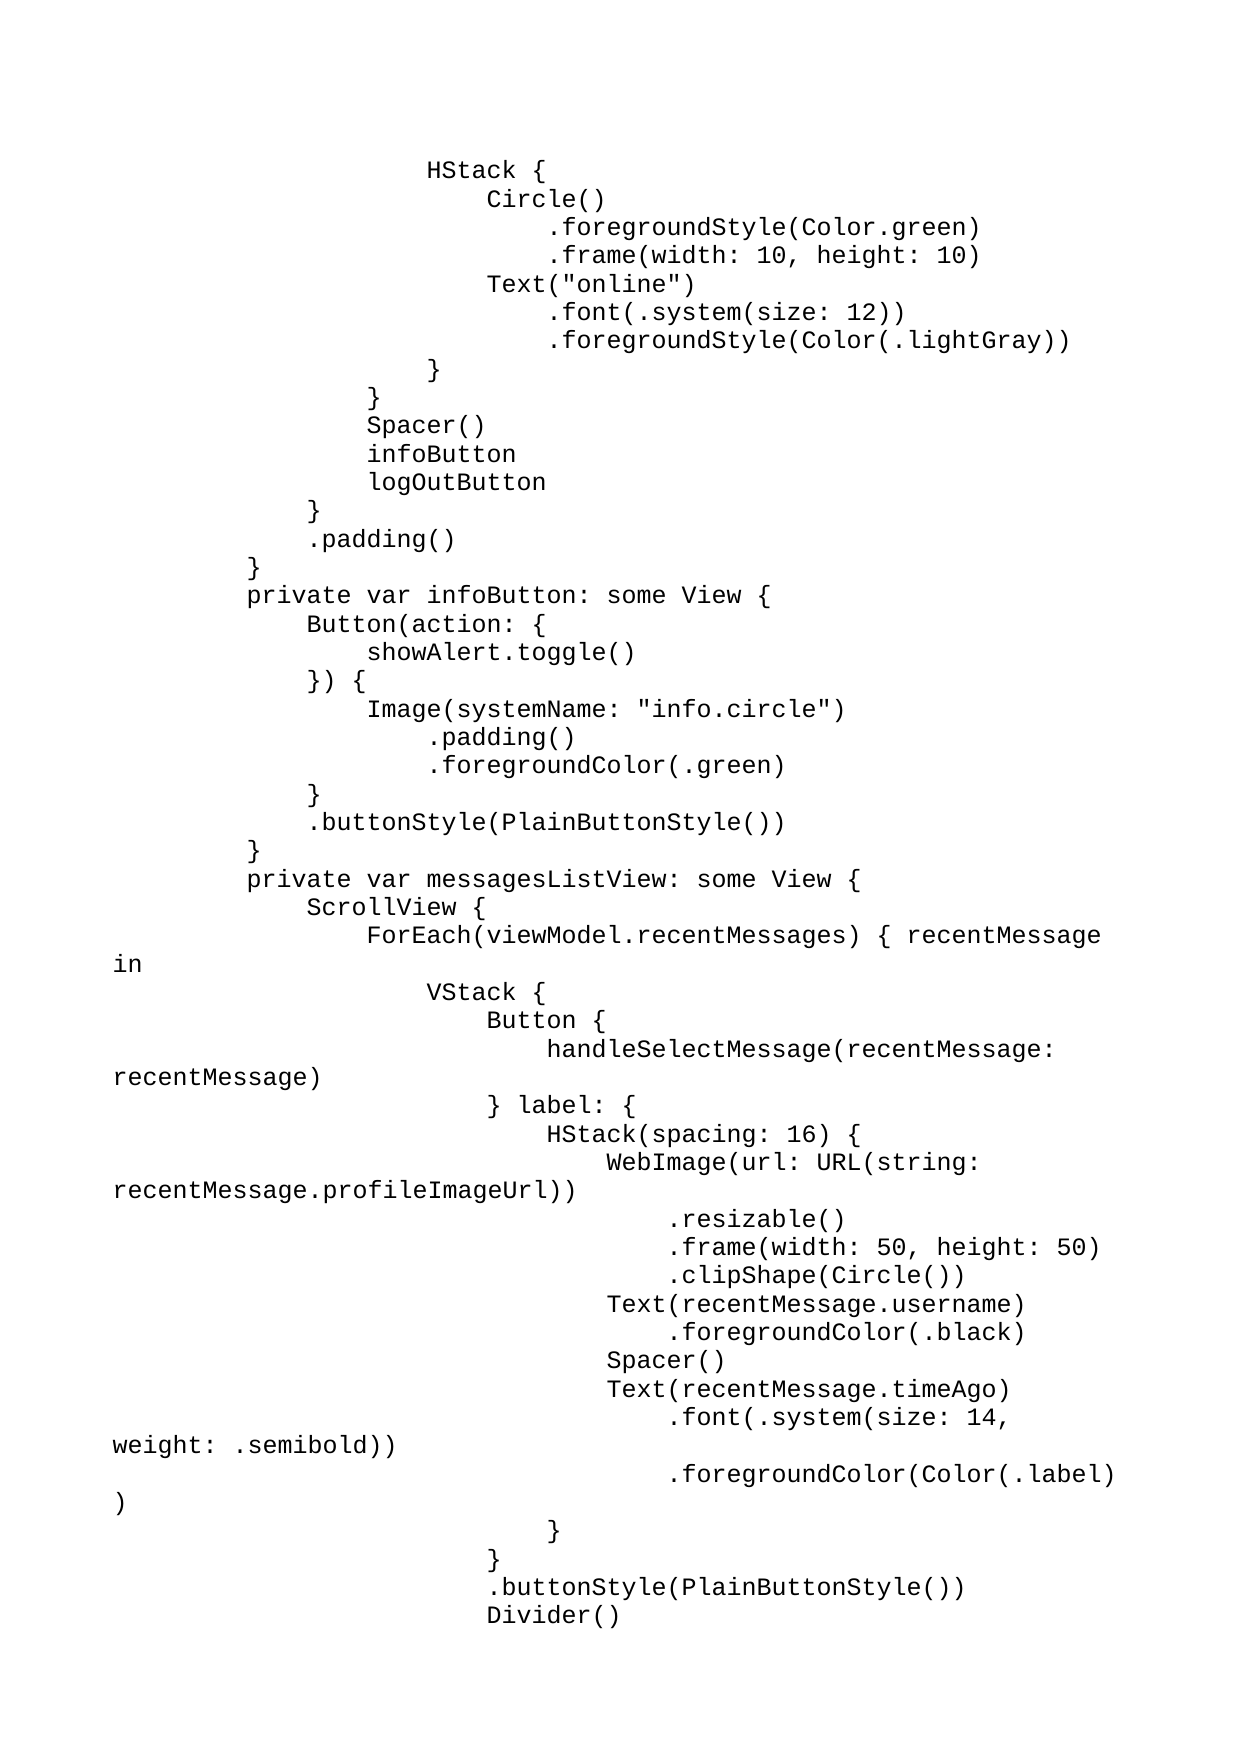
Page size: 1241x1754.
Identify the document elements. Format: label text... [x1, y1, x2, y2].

text } label: { [112, 1093, 1128, 1121]
text .font(.system(size: 12)) [112, 299, 1128, 328]
text logOutButton [112, 469, 1128, 498]
text }) { [112, 668, 1128, 696]
text .buttonStyle(PlainButtonStyle()) [112, 809, 1128, 838]
text .padding() [112, 526, 1128, 554]
text Button { [112, 1008, 1128, 1036]
text Text(recentMessage.timeAgo) [112, 1376, 1128, 1404]
text Image(systemName: "info.circle") [112, 696, 1128, 724]
text handleSelectMessage(recentMessage: recentMessage) [112, 1036, 1128, 1093]
text } [112, 384, 1128, 413]
text ScrollView { [112, 894, 1128, 923]
text Spacer() [112, 413, 1128, 441]
text } [112, 838, 1128, 866]
text } [112, 554, 1128, 583]
text showAlert.toggle() [112, 639, 1128, 668]
text .padding() [112, 724, 1128, 753]
text WebImage(url: URL(string: recentMessage.profileImageUrl)) [112, 1149, 1128, 1206]
text .clipShape(Circle()) [112, 1263, 1128, 1291]
text private var infoButton: some View { [112, 583, 1128, 611]
text .font(.system(size: 14, weight: .semibold)) [112, 1404, 1128, 1461]
text .frame(width: 10, height: 10) [112, 243, 1128, 271]
text } [112, 356, 1128, 384]
text .buttonStyle(PlainButtonStyle()) [112, 1574, 1128, 1603]
text } [112, 498, 1128, 526]
text Divider() [112, 1603, 1128, 1631]
text } [112, 1546, 1128, 1574]
text .resizable() [112, 1206, 1128, 1234]
text HStack(spacing: 16) { [112, 1121, 1128, 1149]
text .frame(width: 50, height: 50) [112, 1234, 1128, 1263]
text Spacer() [112, 1348, 1128, 1376]
text .foregroundColor(.green) [112, 753, 1128, 781]
text infoButton [112, 441, 1128, 469]
text HStack { [112, 158, 1128, 186]
text VStack { [112, 979, 1128, 1008]
text Text("online") [112, 271, 1128, 299]
text Circle() [112, 186, 1128, 214]
text Button(action: { [112, 611, 1128, 639]
text private var messagesListView: some View { [112, 866, 1128, 894]
text } [112, 781, 1128, 809]
text .foregroundStyle(Color(.lightGray)) [112, 328, 1128, 356]
text ForEach(viewModel.recentMessages) { recentMessage in [112, 923, 1128, 979]
text .foregroundColor(Color(.label)) [112, 1461, 1128, 1518]
text .foregroundStyle(Color.green) [112, 214, 1128, 243]
text } [112, 1518, 1128, 1546]
text .foregroundColor(.black) [112, 1319, 1128, 1348]
text Text(recentMessage.username) [112, 1291, 1128, 1319]
